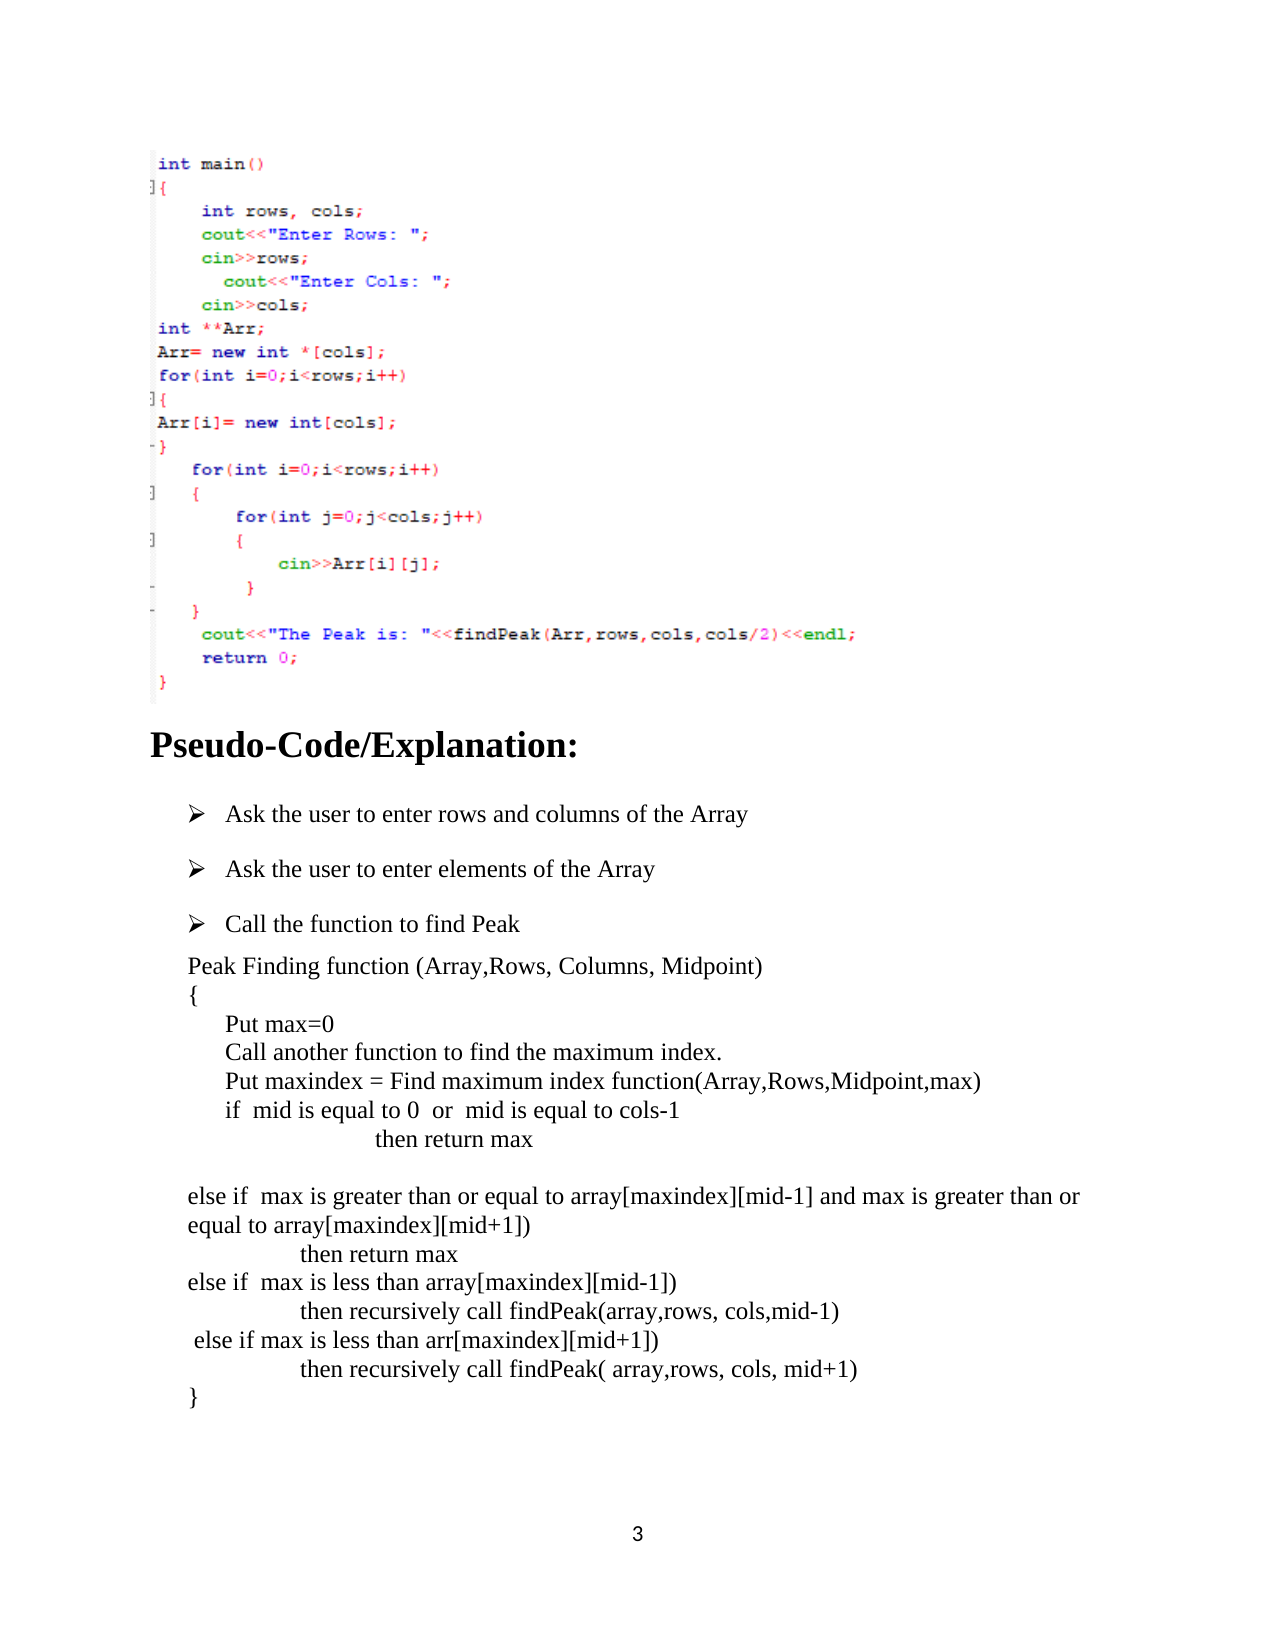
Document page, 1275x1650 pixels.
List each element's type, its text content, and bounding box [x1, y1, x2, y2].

list Ask the user to enter rows and columns of the Array [187, 785, 1125, 836]
list Ask the user to enter elements of the Array [187, 841, 1125, 892]
text else if max is greater than or equal to array[maxindex][mid-1] and max is greater than or equal to array[maxindex][mid+1]) [187, 1181, 1125, 1239]
text else if max is less than array[maxindex][mid-1]) [187, 1267, 1125, 1296]
text then recursively call findPeak( array,rows, cols, mid+1) [187, 1354, 1125, 1382]
list Call the function to find Peak [187, 896, 1125, 947]
text else if max is less than arr[maxindex][mid+1]) [187, 1325, 1125, 1354]
text { [187, 980, 1125, 1009]
text then recursively call findPeak(array,rows, cols,mid-1) [187, 1296, 1125, 1325]
text } [187, 1382, 1125, 1411]
text Pseudo-Code/Explanation: [150, 722, 1125, 765]
text Put maxindex = Find maximum index function(Array,Rows,Midpoint,max) [225, 1066, 1125, 1095]
text Put max=0 [225, 1009, 1125, 1037]
picture [150, 150, 974, 704]
text then return max [187, 1239, 1125, 1267]
text then return max [225, 1124, 1125, 1152]
text Call another function to find the maximum index. [225, 1037, 1125, 1066]
text if mid is equal to 0 or mid is equal to cols-1 [225, 1095, 1125, 1124]
text Peak Finding function (Array,Rows, Columns, Midpoint) [187, 951, 1125, 980]
